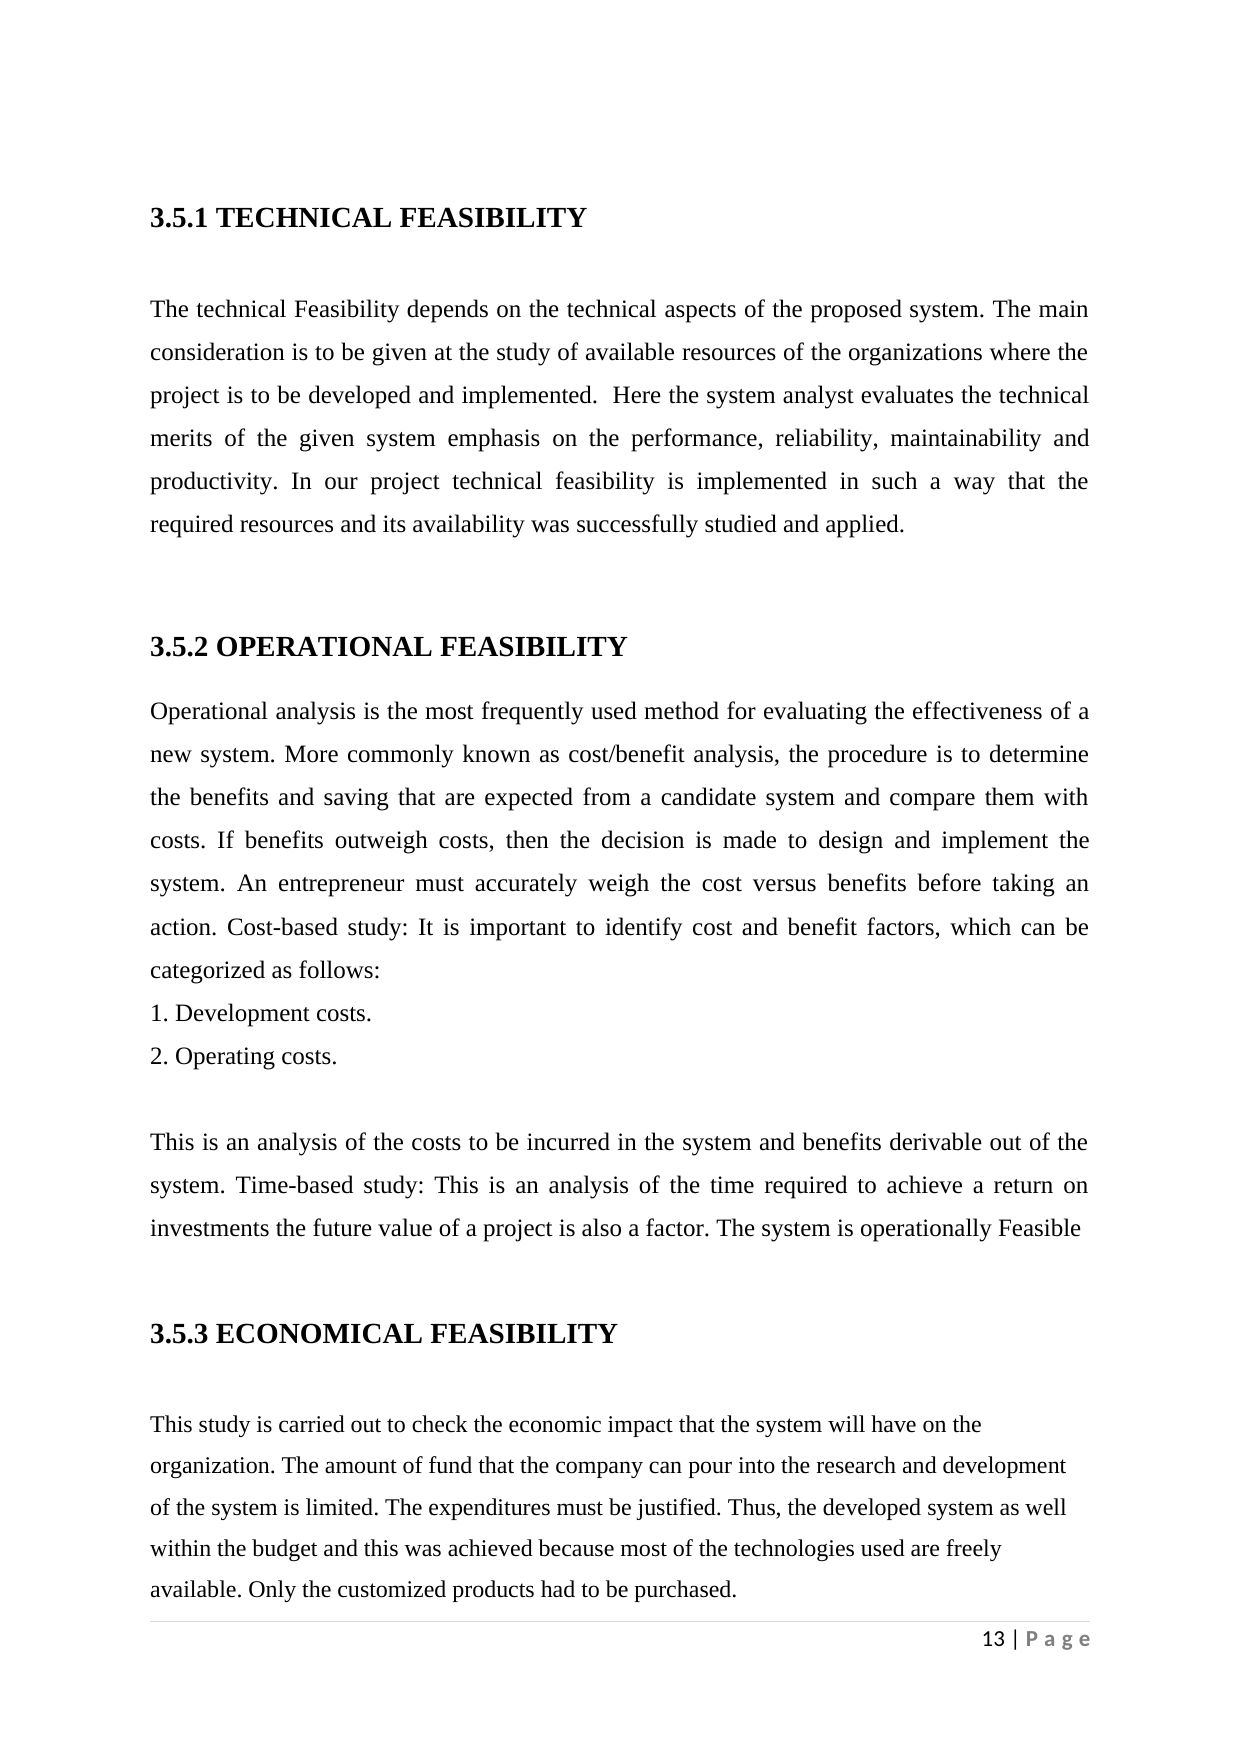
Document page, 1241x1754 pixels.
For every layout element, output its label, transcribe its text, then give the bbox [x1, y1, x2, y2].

text 1. Development costs. [150, 998, 1090, 1027]
text This study is carried out to check the economic impact that the system will have on the organization. The amount of fund that the company can pour into the research and development of the system is limited. The expenditures must be justified. Thus, the developed system as well within the budget and this was achieved because most of the technologies used are freely available. Only the customized products had to be purchased. [150, 1410, 1090, 1603]
text 3.5.1 TECHNICAL FEASIBILITY [150, 200, 1090, 234]
text 3.5.2 OPERATIONAL FEASIBILITY [150, 629, 1090, 662]
text 2. Operating costs. [150, 1041, 1090, 1070]
text 3.5.3 ECONOMICAL FEASIBILITY [150, 1316, 1090, 1350]
text Operational analysis is the most frequently used method for evaluating the effectiveness of a new system. More commonly known as cost/benefit analysis, the procedure is to determine the benefits and saving that are expected from a candidate system and compare them with costs. If benefits outweigh costs, then the decision is made to design and implement the system. An entrepreneur must accurately weigh the cost versus benefits before taking an action. Cost-based study: It is important to identify cost and benefit factors, which can be categorized as follows: [150, 696, 1090, 983]
text This is an analysis of the costs to be incurred in the system and benefits derivable out of the system. Time-based study: This is an analysis of the time required to achieve a return on investments the future value of a project is also a factor. The system is operationally Feasible [150, 1127, 1090, 1242]
text The technical Feasibility depends on the technical aspects of the proposed system. The main consideration is to be given at the study of available resources of the organizations where the project is to be developed and implemented. Here the system analyst evaluates the technical merits of the given system emphasis on the performance, reliability, maintainability and productivity. In our project technical feasibility is implemented in such a way that the required resources and its availability was successfully studied and applied. [150, 294, 1090, 538]
